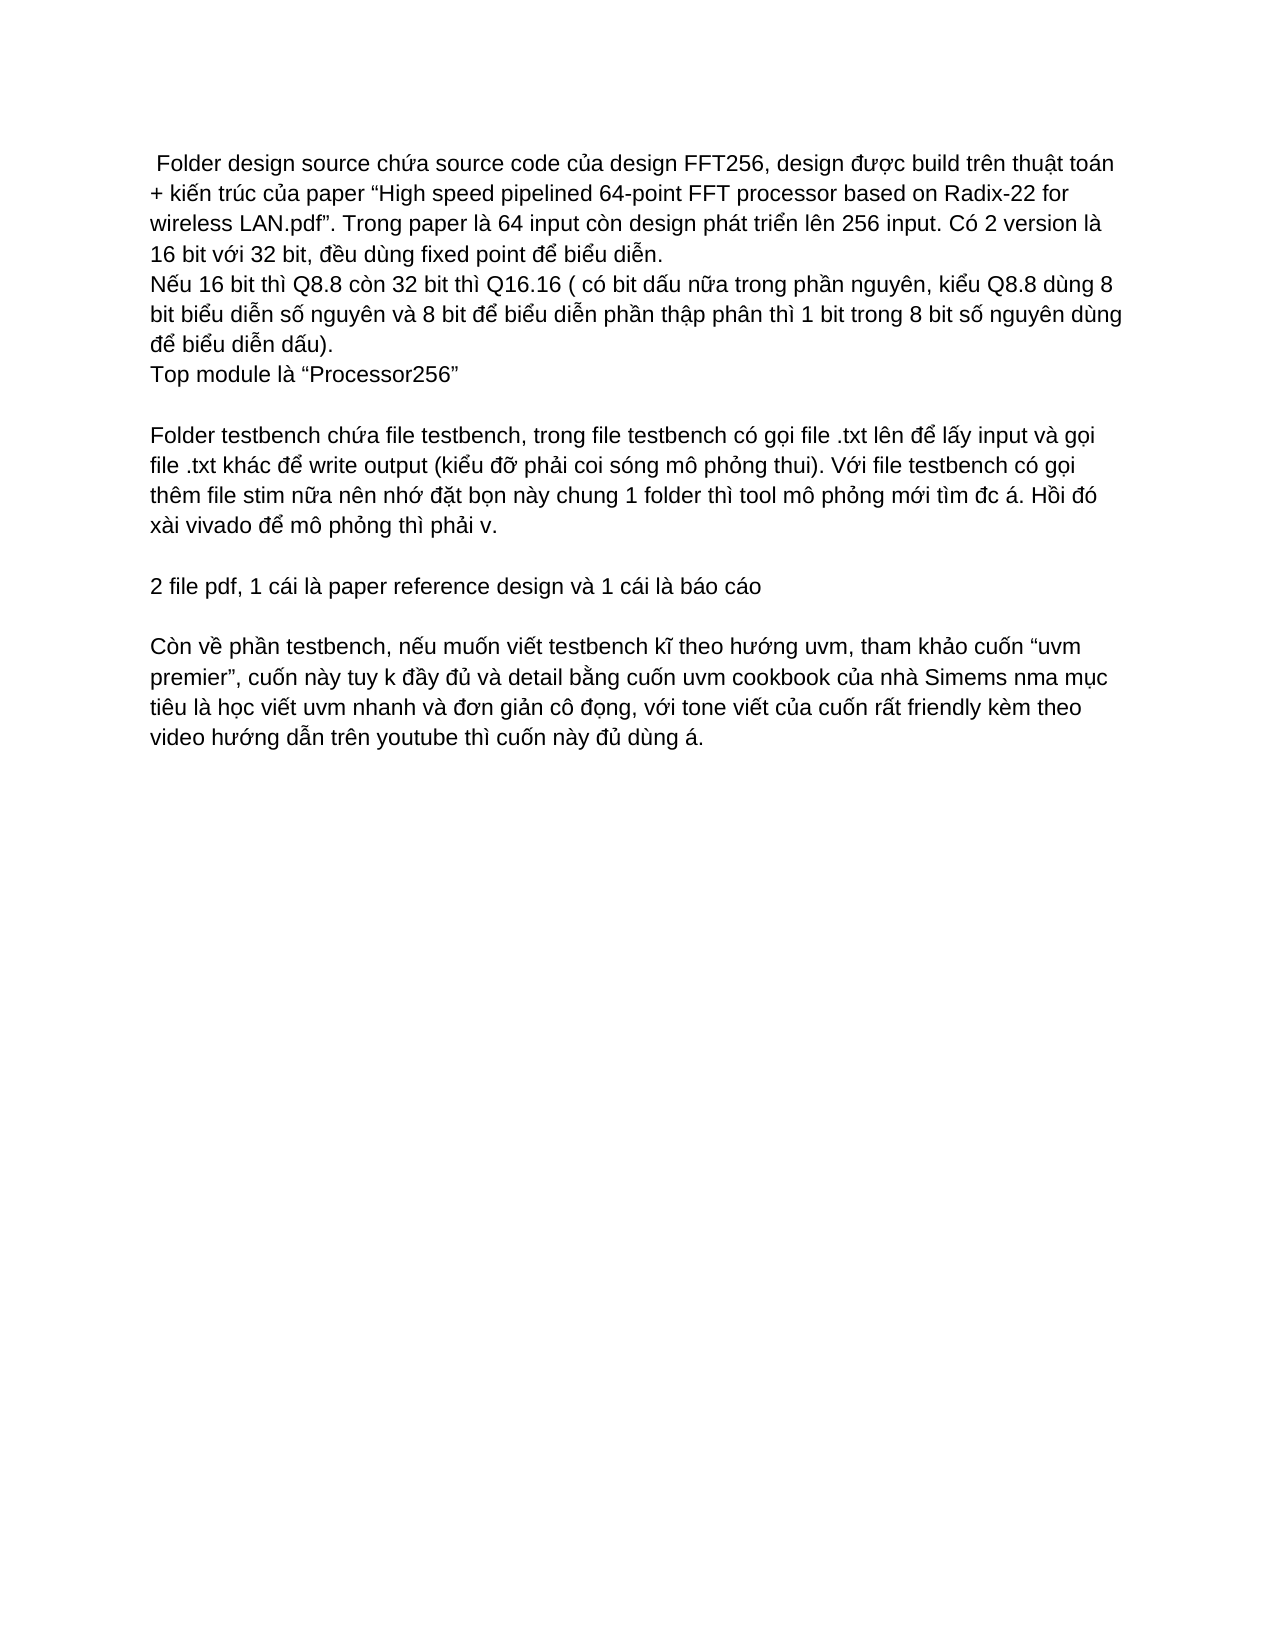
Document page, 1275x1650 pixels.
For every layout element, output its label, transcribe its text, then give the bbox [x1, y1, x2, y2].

text Còn về phần testbench, nếu muốn viết testbench kĩ theo hướng uvm, tham khảo cuốn “uvm premier”, cuốn này tuy k đầy đủ và detail bằng cuốn uvm cookbook của nhà Simems nma mục tiêu là học viết uvm nhanh và đơn giản cô đọng, với tone viết của cuốn rất friendly kèm theo video hướng dẫn trên youtube thì cuốn này đủ dùng á. [150, 633, 1125, 750]
text 2 file pdf, 1 cái là paper reference design và 1 cái là báo cáo [150, 573, 1125, 599]
text Nếu 16 bit thì Q8.8 còn 32 bit thì Q16.16 ( có bit dấu nữa trong phần nguyên, kiểu Q8.8 dùng 8 bit biểu diễn số nguyên và 8 bit để biểu diễn phần thập phân thì 1 bit trong 8 bit số nguyên dùng để biểu diễn dấu). [150, 271, 1125, 358]
text Folder testbench chứa file testbench, trong file testbench có gọi file .txt lên để lấy input và gọi file .txt khác để write output (kiểu đỡ phải coi sóng mô phỏng thui). Với file testbench có gọi thêm file stim nữa nên nhớ đặt bọn này chung 1 folder thì tool mô phỏng mới tìm đc á. Hồi đó xài vivado để mô phỏng thì phải v. [150, 422, 1125, 539]
text Folder design source chứa source code của design FFT256, design được build trên thuật toán + kiến trúc của paper “High speed pipelined 64-point FFT processor based on Radix-22 for wireless LAN.pdf”. Trong paper là 64 input còn design phát triển lên 256 input. Có 2 version là 16 bit với 32 bit, đều dùng fixed point để biểu diễn. [150, 150, 1125, 267]
text Top module là “Processor256” [150, 361, 1125, 388]
